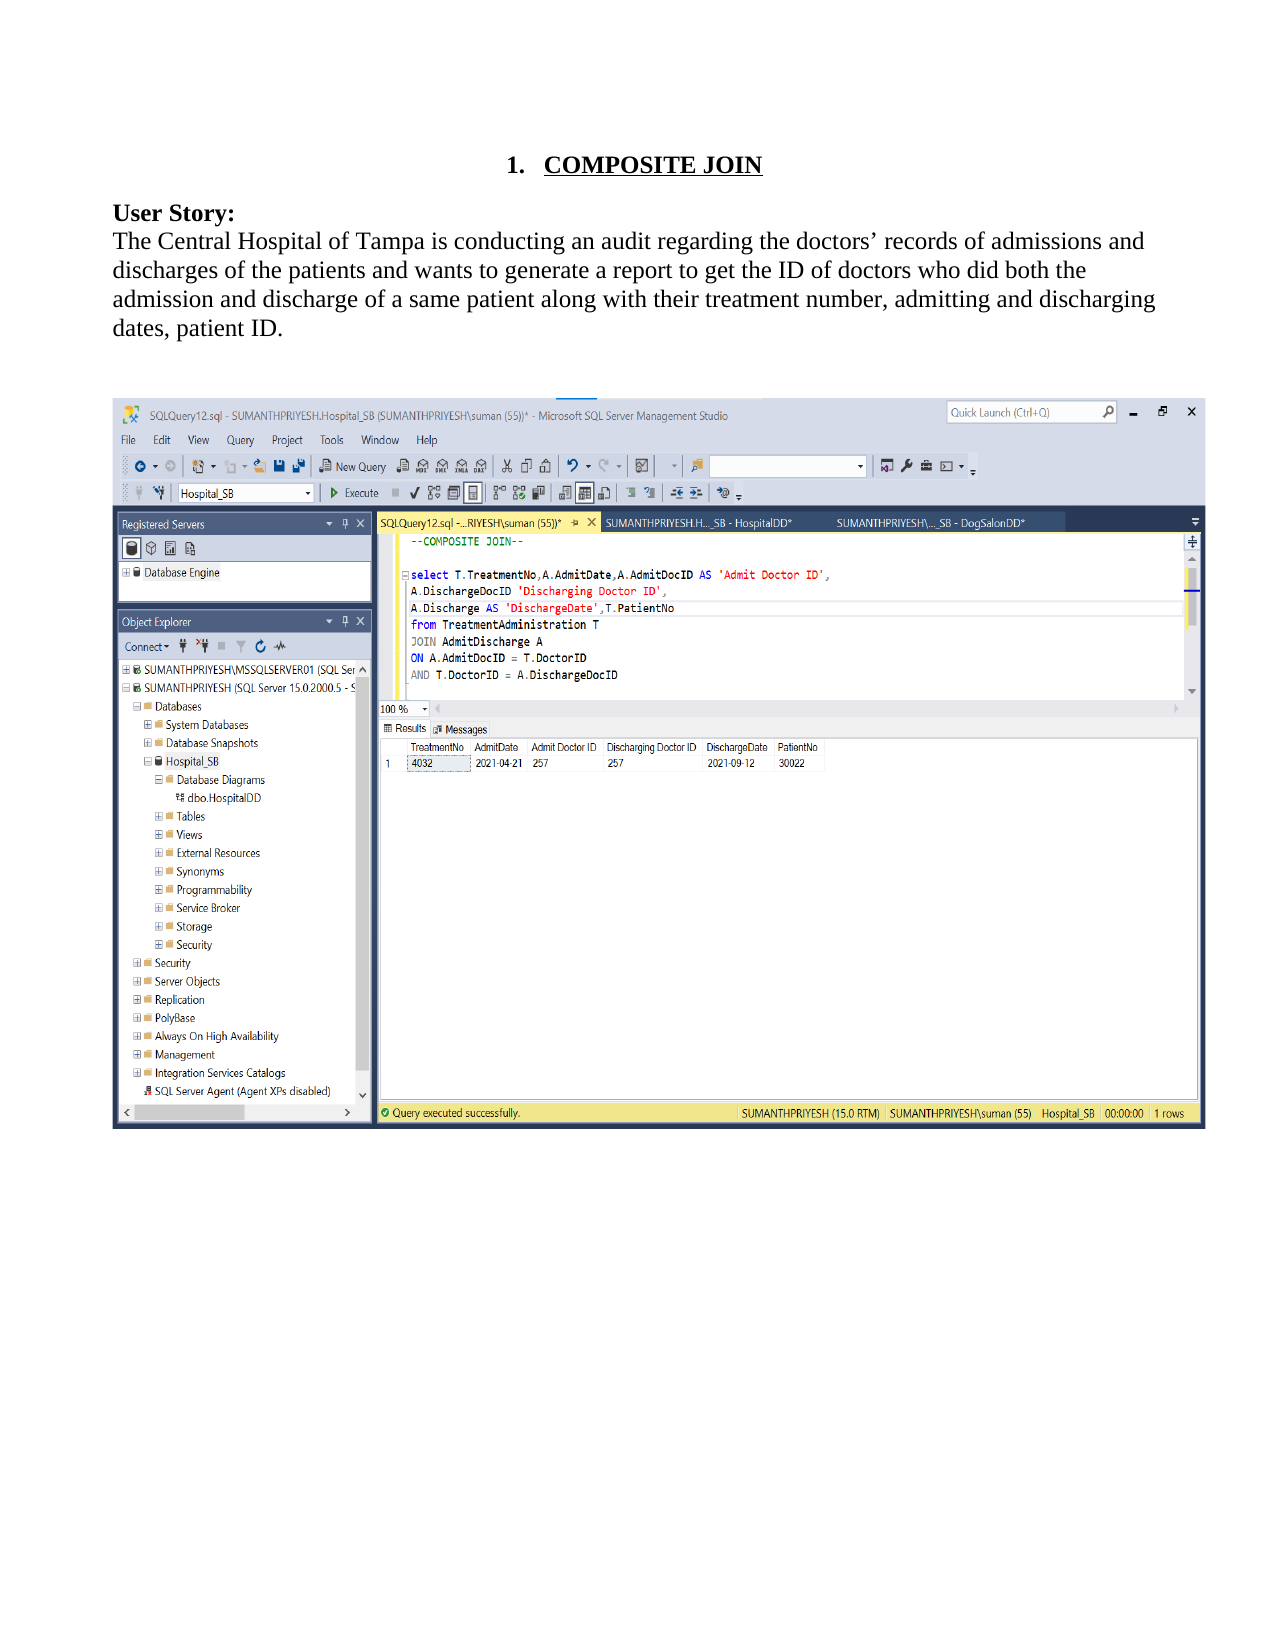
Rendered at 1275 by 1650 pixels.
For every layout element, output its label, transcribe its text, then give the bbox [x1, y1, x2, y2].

text User Story: [112, 198, 1162, 226]
picture [112, 398, 1206, 1129]
list COMPOSITE JOIN [506, 150, 1162, 179]
text The Central Hospital of Tampa is conducting an audit regarding the doctors’ records of admissions and discharges of the patients and wants to generate a report to get the ID of doctors who did both the admission and discharge of a same patient along with their treatment number, admitting and discharging dates, patient ID. [112, 226, 1162, 341]
